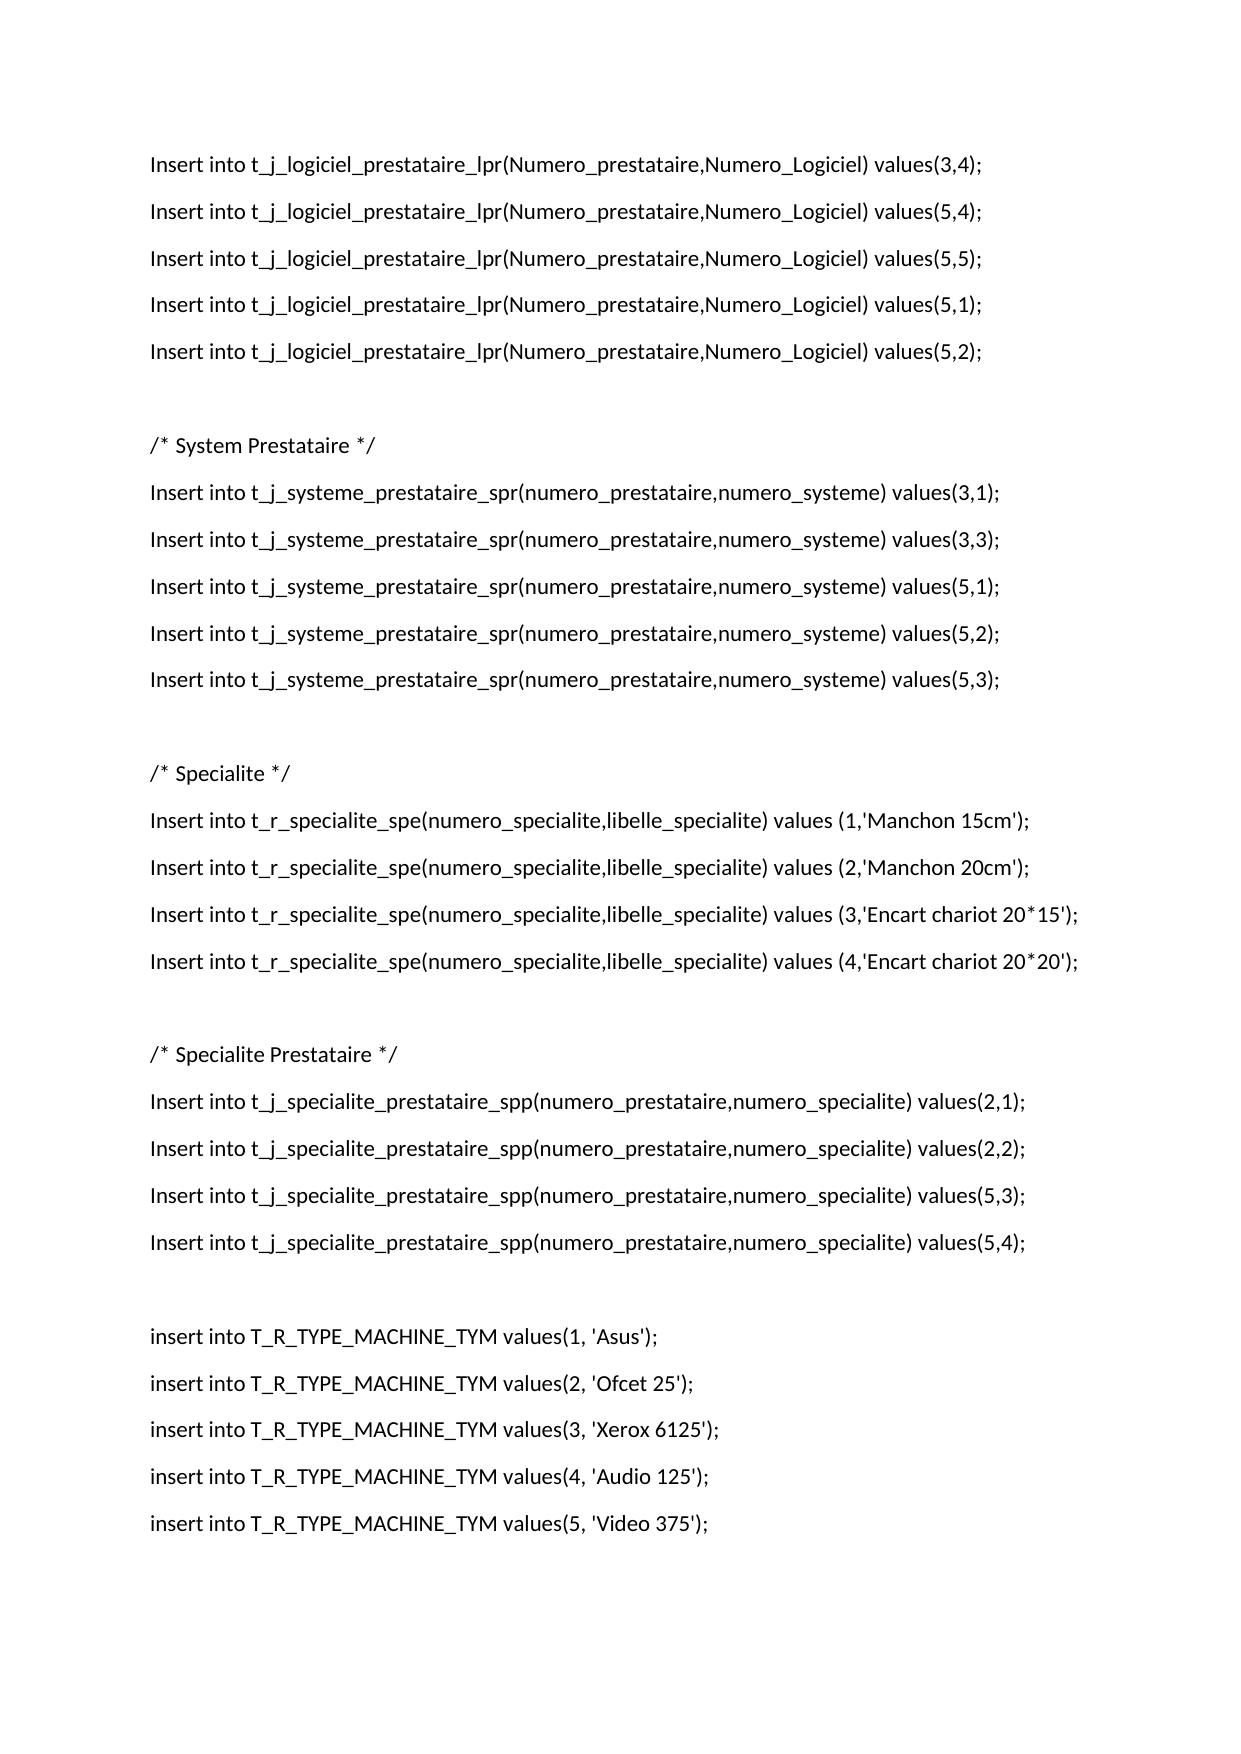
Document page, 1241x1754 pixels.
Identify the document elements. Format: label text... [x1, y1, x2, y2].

text Insert into t_j_specialite_prestataire_spp(numero_prestataire,numero_specialite) values(2,2); [150, 1134, 1090, 1162]
text Insert into t_j_systeme_prestataire_spr(numero_prestataire,numero_systeme) values(5,1); [150, 572, 1090, 600]
text Insert into t_j_logiciel_prestataire_lpr(Numero_prestataire,Numero_Logiciel) values(5,5); [150, 244, 1090, 272]
text Insert into t_j_logiciel_prestataire_lpr(Numero_prestataire,Numero_Logiciel) values(5,1); [150, 291, 1090, 319]
text Insert into t_j_systeme_prestataire_spr(numero_prestataire,numero_systeme) values(3,1); [150, 478, 1090, 506]
text Insert into t_j_systeme_prestataire_spr(numero_prestataire,numero_systeme) values(5,2); [150, 619, 1090, 647]
text insert into T_R_TYPE_MACHINE_TYM values(4, 'Audio 125'); [150, 1462, 1090, 1491]
text insert into T_R_TYPE_MACHINE_TYM values(5, 'Video 375'); [150, 1509, 1090, 1537]
text Insert into t_r_specialite_spe(numero_specialite,libelle_specialite) values (4,'Encart chariot 20*20'); [150, 947, 1090, 975]
text Insert into t_r_specialite_spe(numero_specialite,libelle_specialite) values (2,'Manchon 20cm'); [150, 853, 1090, 881]
text insert into T_R_TYPE_MACHINE_TYM values(2, 'Ofcet 25'); [150, 1369, 1090, 1397]
text Insert into t_j_systeme_prestataire_spr(numero_prestataire,numero_systeme) values(5,3); [150, 666, 1090, 694]
text Insert into t_j_logiciel_prestataire_lpr(Numero_prestataire,Numero_Logiciel) values(5,2); [150, 337, 1090, 366]
text insert into T_R_TYPE_MACHINE_TYM values(1, 'Asus'); [150, 1322, 1090, 1350]
text Insert into t_r_specialite_spe(numero_specialite,libelle_specialite) values (3,'Encart chariot 20*15'); [150, 900, 1090, 928]
text insert into T_R_TYPE_MACHINE_TYM values(3, 'Xerox 6125'); [150, 1416, 1090, 1444]
text Insert into t_j_specialite_prestataire_spp(numero_prestataire,numero_specialite) values(5,4); [150, 1228, 1090, 1256]
text Insert into t_j_specialite_prestataire_spp(numero_prestataire,numero_specialite) values(2,1); [150, 1087, 1090, 1116]
text Insert into t_j_logiciel_prestataire_lpr(Numero_prestataire,Numero_Logiciel) values(5,4); [150, 197, 1090, 225]
text /* System Prestataire */ [150, 431, 1090, 459]
text Insert into t_r_specialite_spe(numero_specialite,libelle_specialite) values (1,'Manchon 15cm'); [150, 806, 1090, 834]
text /* Specialite Prestataire */ [150, 1041, 1090, 1069]
text Insert into t_j_systeme_prestataire_spr(numero_prestataire,numero_systeme) values(3,3); [150, 525, 1090, 553]
text Insert into t_j_specialite_prestataire_spp(numero_prestataire,numero_specialite) values(5,3); [150, 1181, 1090, 1209]
text Insert into t_j_logiciel_prestataire_lpr(Numero_prestataire,Numero_Logiciel) values(3,4); [150, 150, 1090, 178]
text /* Specialite */ [150, 759, 1090, 787]
